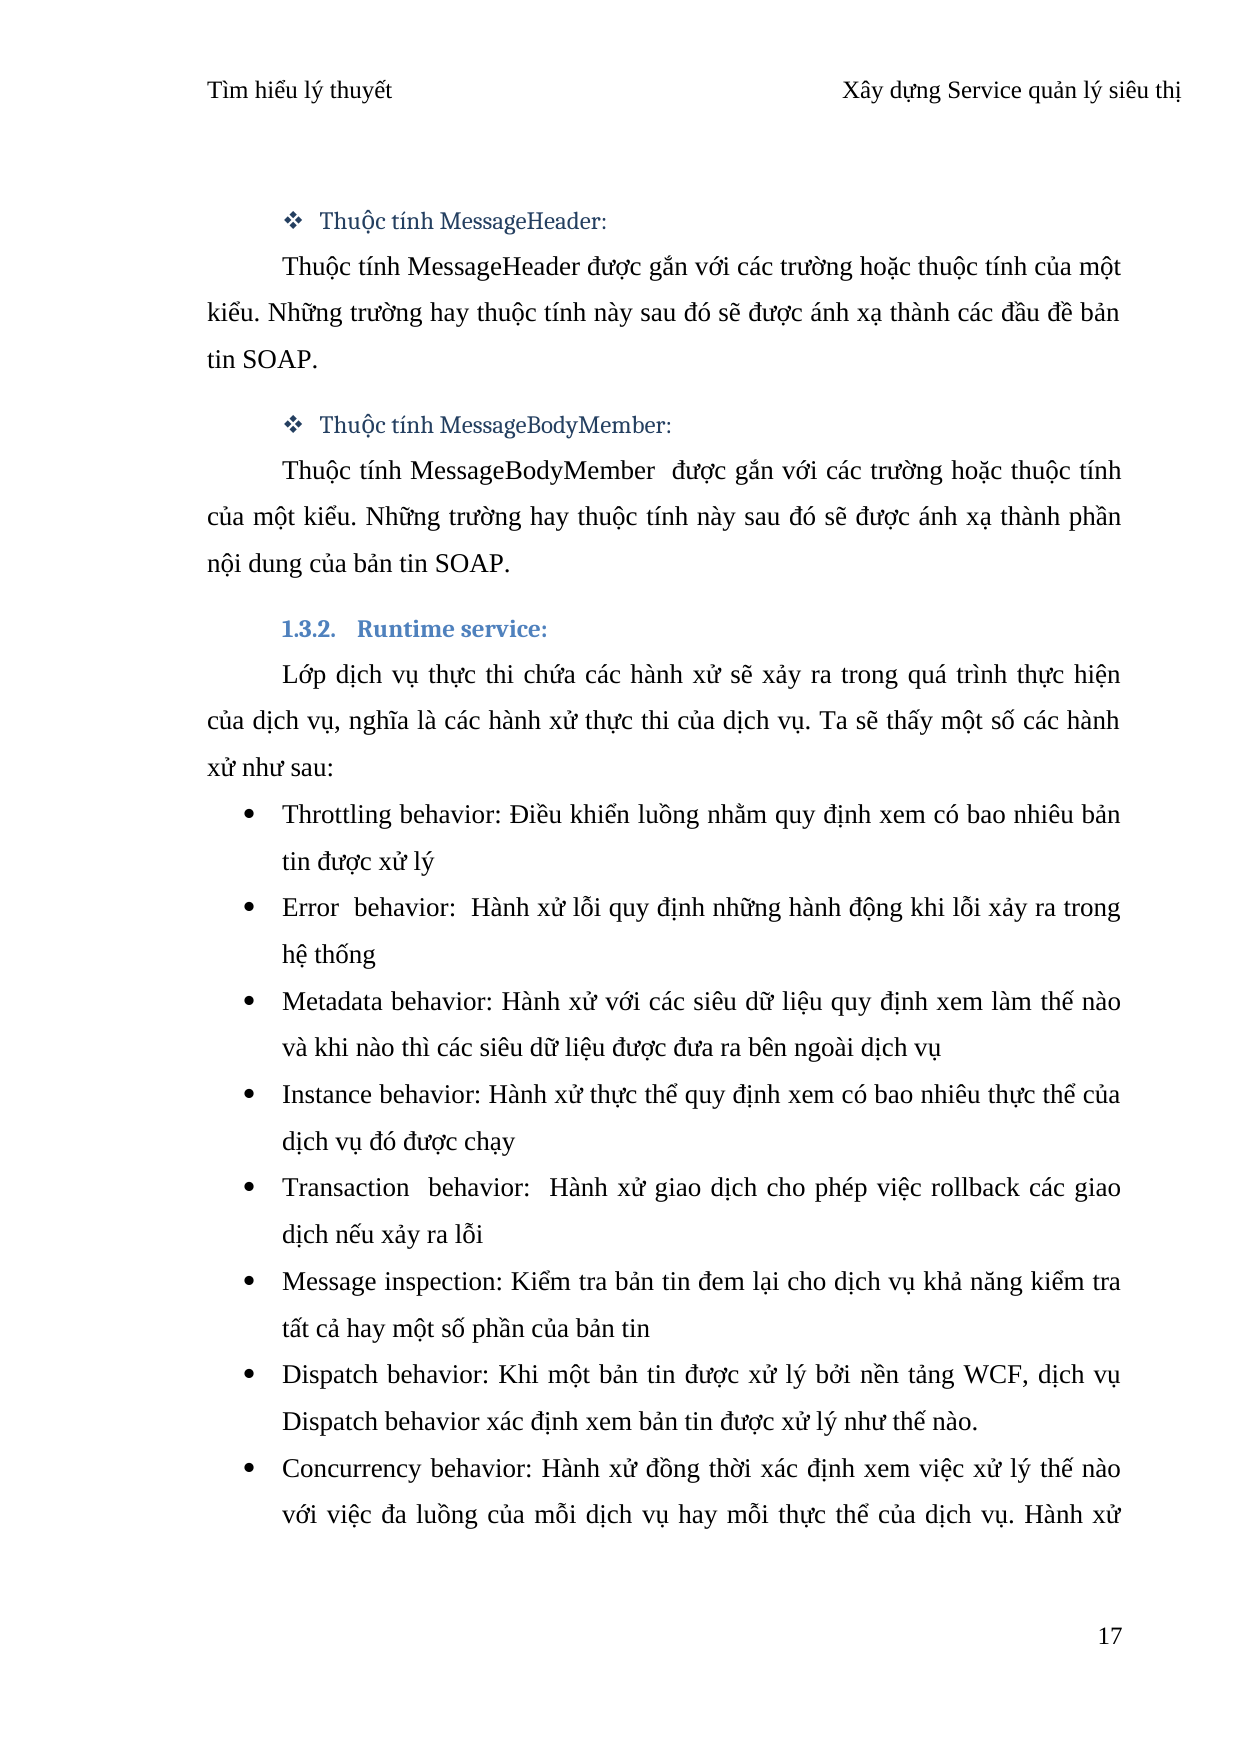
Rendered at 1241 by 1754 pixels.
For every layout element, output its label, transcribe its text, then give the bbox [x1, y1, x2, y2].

list Throttling behavior: Điều khiển luồng nhằm quy định xem có bao nhiêu bản tin được xử lý [244, 798, 1122, 876]
subtitle Thuộc tính MessageHeader: [282, 207, 1122, 236]
text Lớp dịch vụ thực thi chứa các hành xử sẽ xảy ra trong quá trình thực hiện của dịch vụ, nghĩa là các hành xử thực thi của dịch vụ. Ta sẽ thấy một số các hành xử như sau: [207, 658, 1122, 782]
list Metadata behavior: Hành xử với các siêu dữ liệu quy định xem làm thế nào và khi nào thì các siêu dữ liệu được đưa ra bên ngoài dịch vụ [244, 985, 1122, 1063]
list Error behavior: Hành xử lỗi quy định những hành động khi lỗi xảy ra trong hệ thống [244, 891, 1122, 969]
list Message inspection: Kiểm tra bản tin đem lại cho dịch vụ khả năng kiểm tra tất cả hay một số phần của bản tin [244, 1265, 1122, 1343]
subtitle Thuộc tính MessageBodyMember: [282, 411, 1122, 439]
list Dispatch behavior: Khi một bản tin được xử lý bởi nền tảng WCF, dịch vụ Dispatch behavior xác định xem bản tin được xử lý như thế nào. [244, 1358, 1122, 1436]
list Instance behavior: Hành xử thực thể quy định xem có bao nhiêu thực thể của dịch vụ đó được chạy [244, 1078, 1122, 1156]
text Thuộc tính MessageHeader được gắn với các trường hoặc thuộc tính của một kiểu. Những trường hay thuộc tính này sau đó sẽ được ánh xạ thành các đầu đề bản tin SOAP. [207, 250, 1122, 374]
text Thuộc tính MessageBodyMember được gắn với các trường hoặc thuộc tính của một kiểu. Những trường hay thuộc tính này sau đó sẽ được ánh xạ thành phần nội dung của bản tin SOAP. [207, 454, 1122, 578]
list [244, 1452, 1122, 1530]
list Transaction behavior: Hành xử giao dịch cho phép việc rollback các giao dịch nếu xảy ra lỗi [244, 1172, 1122, 1249]
subtitle Runtime service: [282, 615, 1122, 643]
